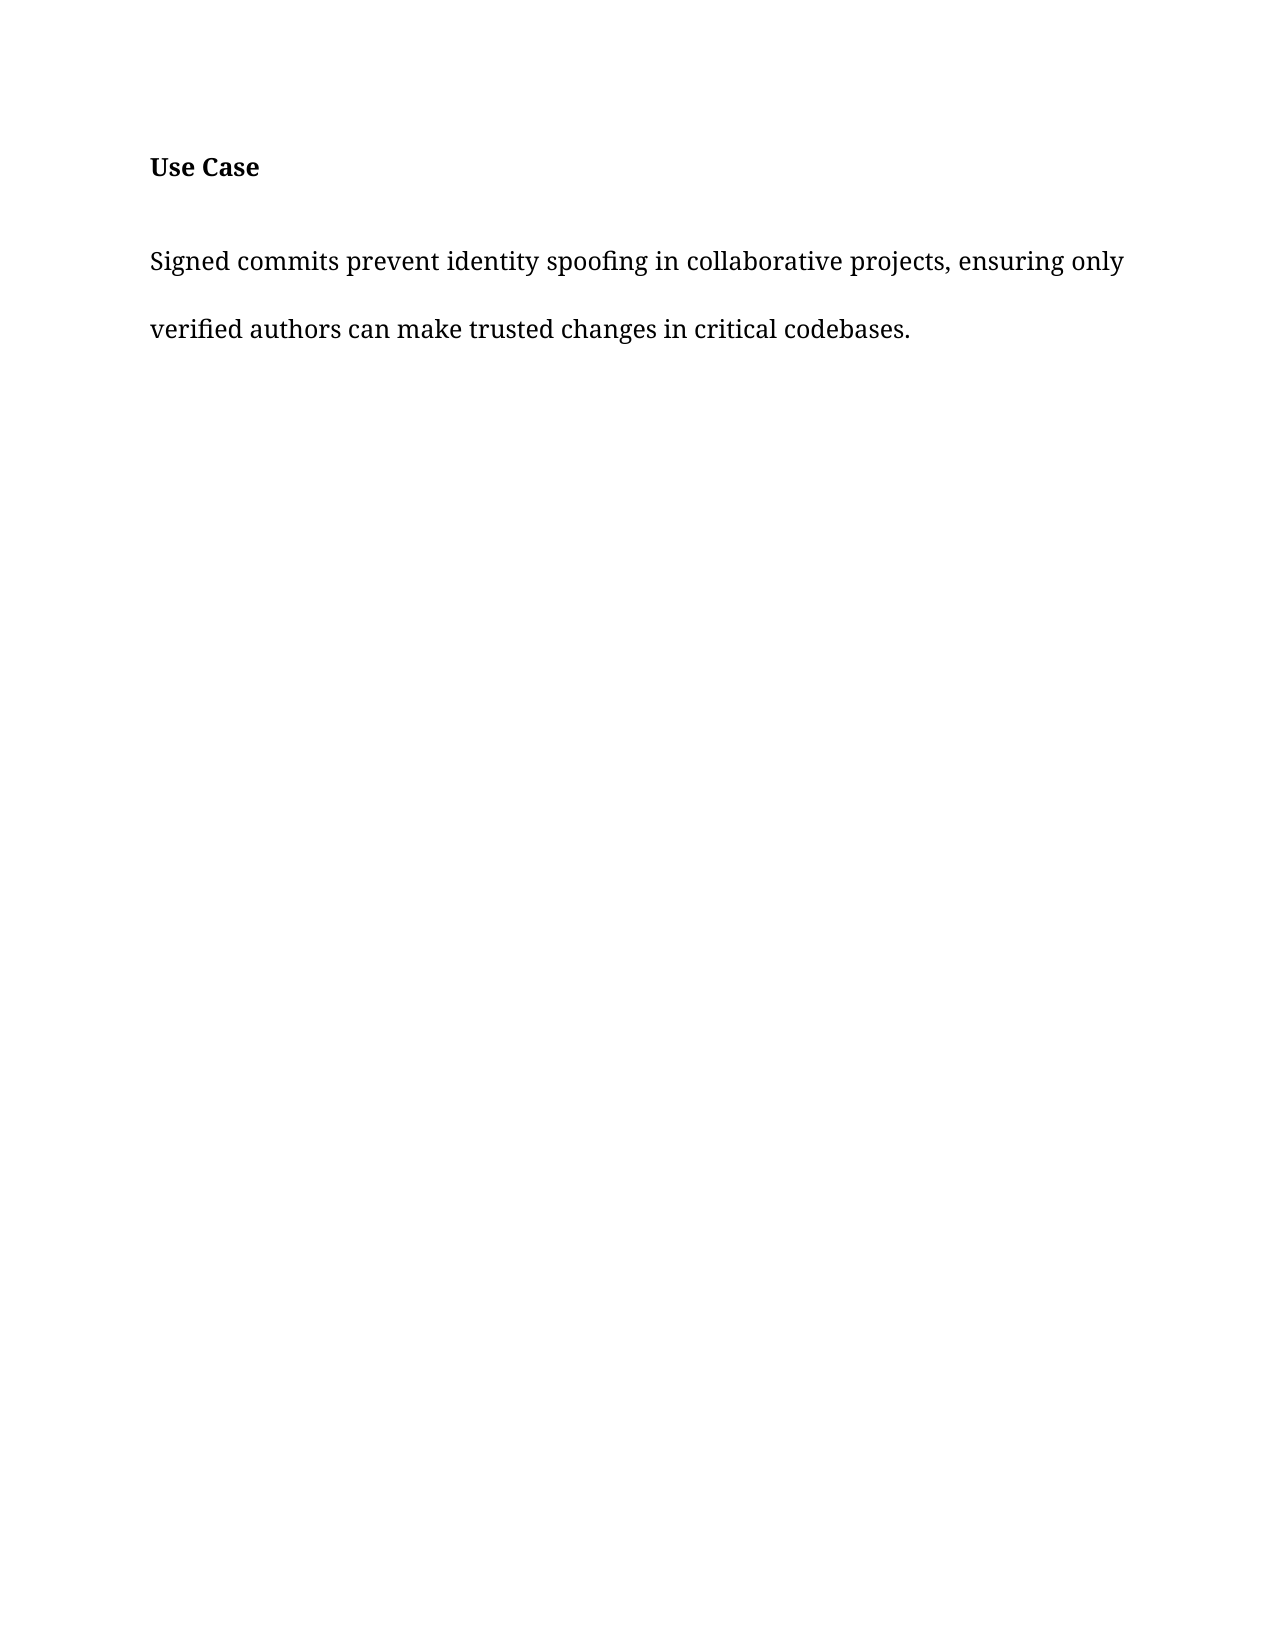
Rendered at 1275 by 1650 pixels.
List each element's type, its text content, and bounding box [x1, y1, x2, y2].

text Signed commits prevent identity spoofing in collaborative projects, ensuring only verified authors can make trusted changes in critical codebases. [150, 243, 1125, 345]
text Use Case [150, 150, 1125, 184]
